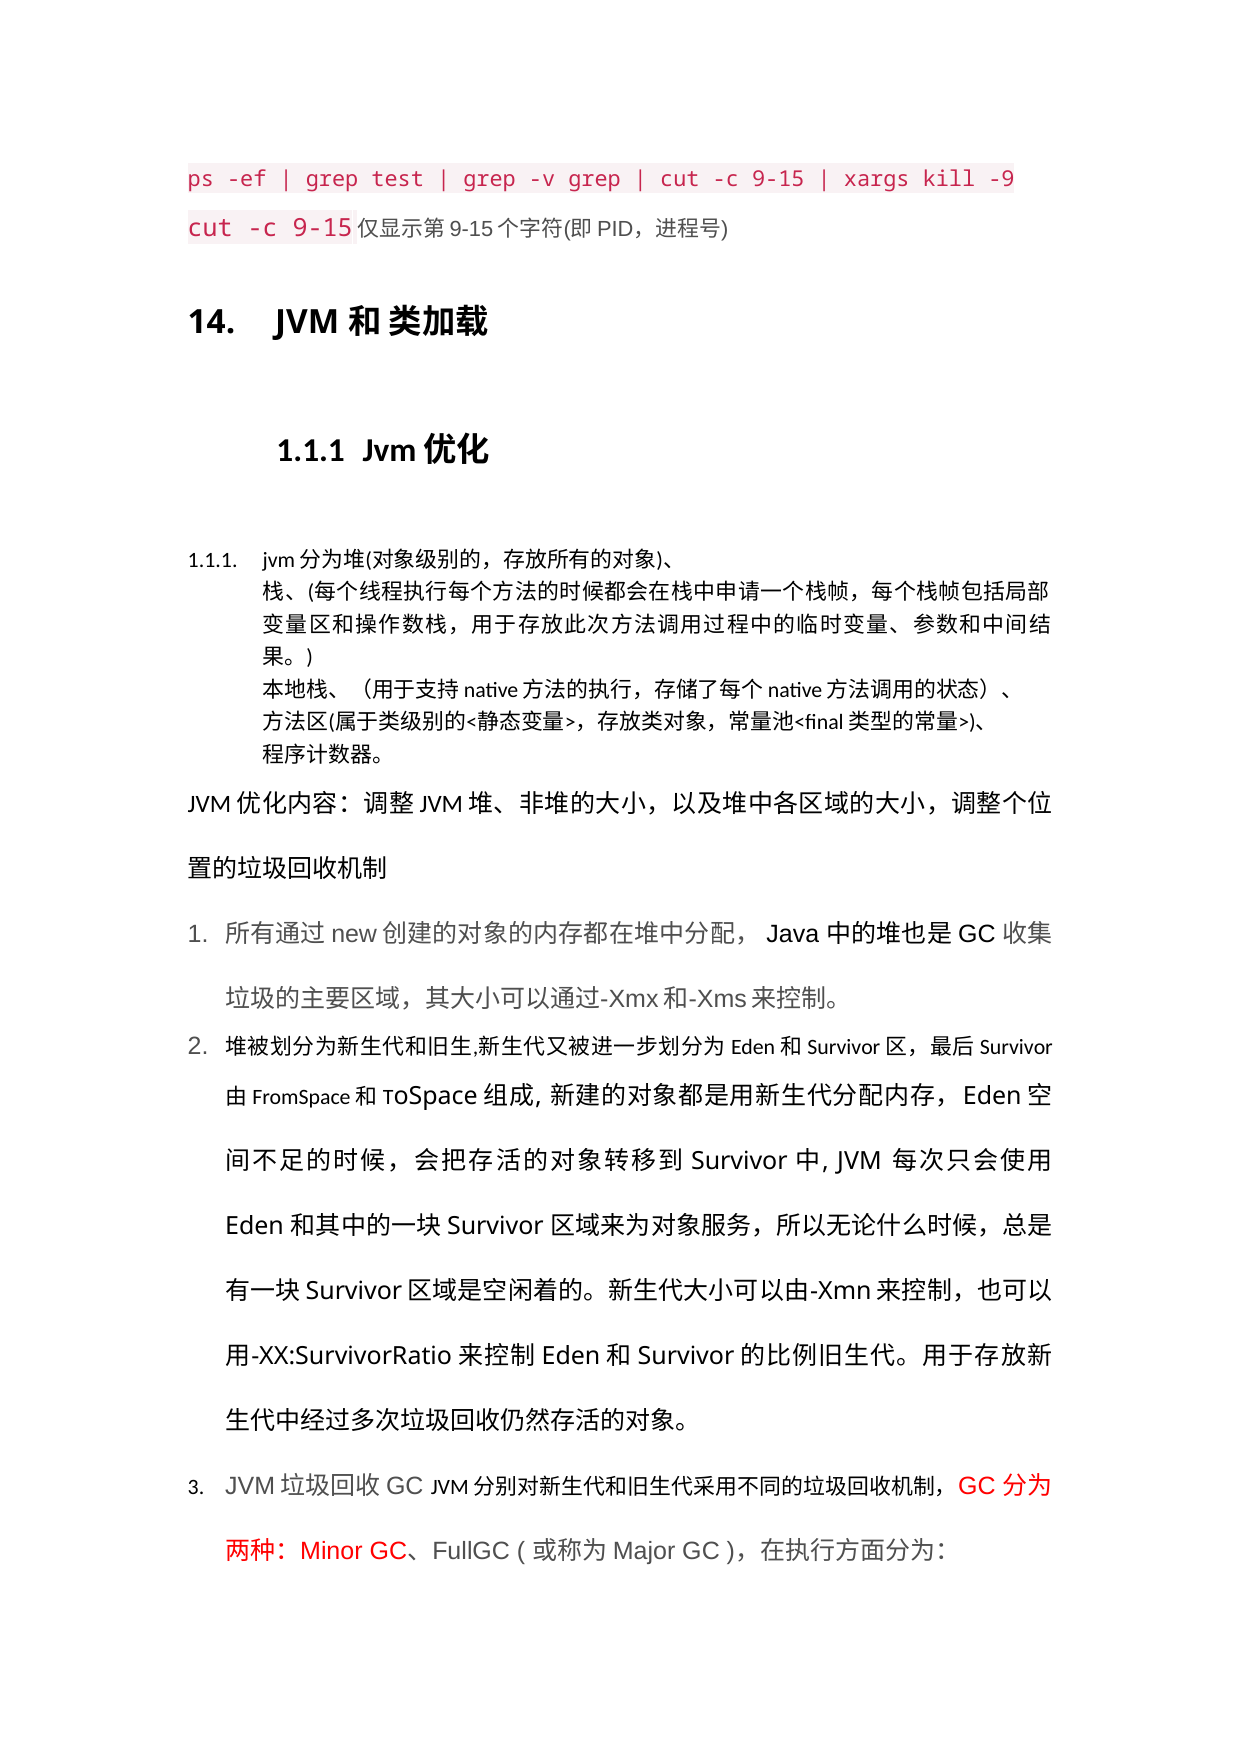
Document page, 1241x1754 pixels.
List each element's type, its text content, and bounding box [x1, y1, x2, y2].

list jvm分为堆(对象级别的，存放所有的对象)、 [187, 541, 1053, 574]
list 本地栈、（用于支持native方法的执行，存储了每个native方法调用的状态）、 [262, 671, 1053, 704]
list 栈、(每个线程执行每个方法的时候都会在栈中申请一个栈帧，每个栈帧包括局部变量区和操作数栈，用于存放此次方法调用过程中的临时变量、参数和中间结果。) [262, 574, 1053, 671]
text JVM优化内容：调整JVM堆、非堆的大小，以及堆中各区域的大小，调整个位置的垃圾回收机制 [187, 769, 1053, 899]
subtitle Jvm优化 [276, 414, 1053, 479]
list 堆被划分为新生代和旧生,新生代又被进一步划分为Eden和Survivor区，最后Survivor由FromSpace和ToSpace组成, 新建的对象都是用新生代分配内存，Eden空间不足的时候，会把存活的对象转移到Survivor中, JVM 每次只会使用 Eden 和其中的一块 Survivor 区域来为对象服务，所以无论什么时候，总是有一块Survivor区域是空闲着的。新生代大小可以由-Xmn来控制，也可以用-XX:SurvivorRatio来控制Eden和Survivor的比例旧生代。用于存放新生代中经过多次垃圾回收仍然存活的对象。 [187, 1029, 1053, 1451]
list JVM垃圾回收GC JVM分别对新生代和旧生代采用不同的垃圾回收机制，GC 分为两种：Minor GC、FullGC ( 或称为 Major GC )，在执行方面分为： [187, 1451, 1053, 1581]
list 所有通过new创建的对象的内存都在堆中分配， Java 中的堆也是 GC 收集垃圾的主要区域，其大小可以通过-Xmx和-Xms来控制。 [187, 899, 1053, 1029]
subtitle JVM 和 类加载 [187, 287, 1053, 352]
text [187, 162, 1053, 259]
list 方法区(属于类级别的<静态变量>，存放类对象，常量池<final 类型的常量>)、 [262, 704, 1053, 736]
list 程序计数器。 [262, 736, 1053, 769]
